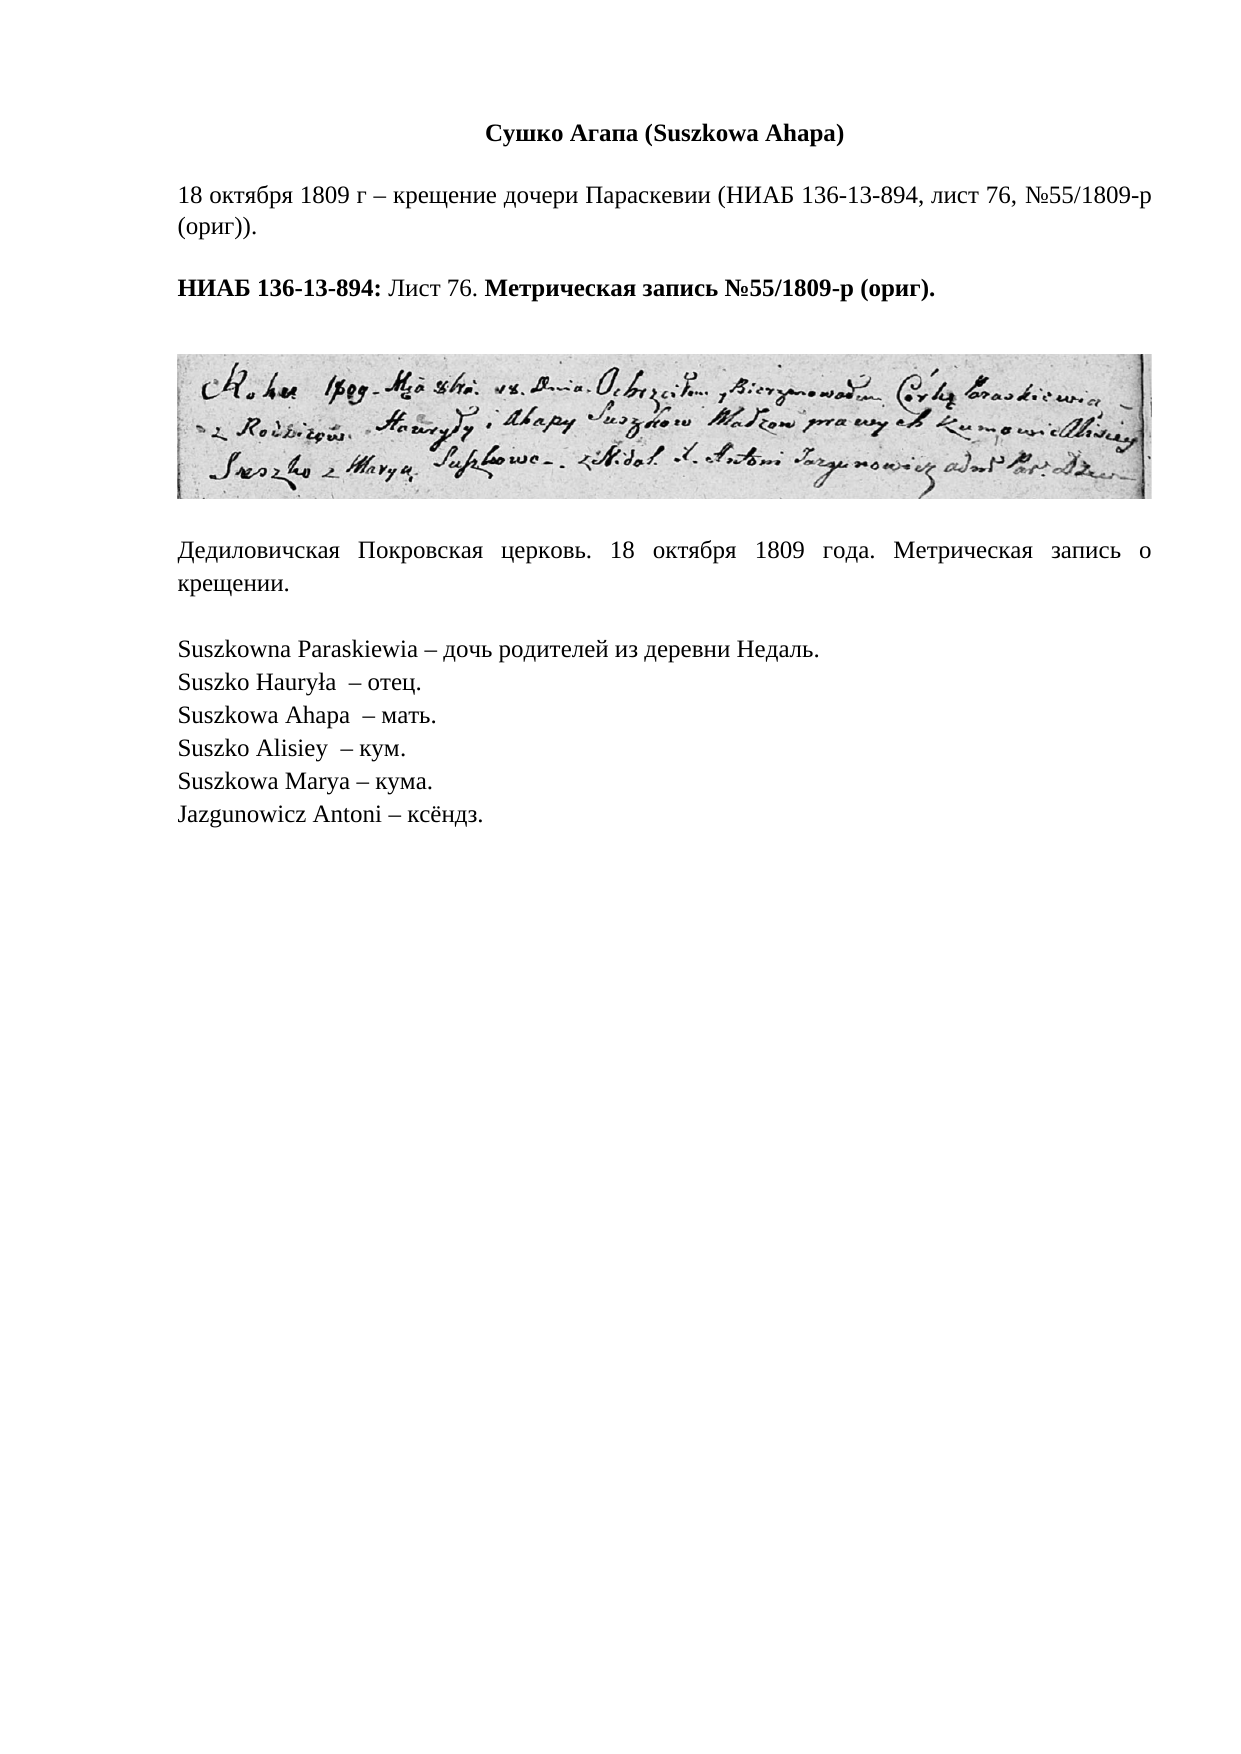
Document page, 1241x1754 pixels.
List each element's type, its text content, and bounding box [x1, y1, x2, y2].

text Suszkowa Marya – кума. [177, 766, 1152, 795]
text Suszkowa Ahapa – мать. [177, 700, 1152, 729]
text Jazgunowicz Antoni – ксёндз. [177, 799, 1152, 828]
text 18 октября 1809 г – крещение дочери Параскевии (НИАБ 136-13-894, лист 76, №55/1809-р (ориг)). [177, 180, 1152, 240]
text Дедиловичская Покровская церковь. 18 октября 1809 года. Метрическая запись о крещении. [177, 535, 1152, 597]
text Suszko Hauryła – отец. [177, 667, 1152, 696]
text Сушко Агапа (Suszkowa Ahapa) [177, 118, 1152, 147]
text Suszko Alisiey – кум. [177, 733, 1152, 762]
picture [177, 354, 1152, 499]
text Suszkowna Paraskiewia – дочь родителей из деревни Недаль. [177, 634, 1152, 663]
text НИАБ 136-13-894: Лист 76. Метрическая запись №55/1809-р (ориг). [177, 273, 1152, 302]
